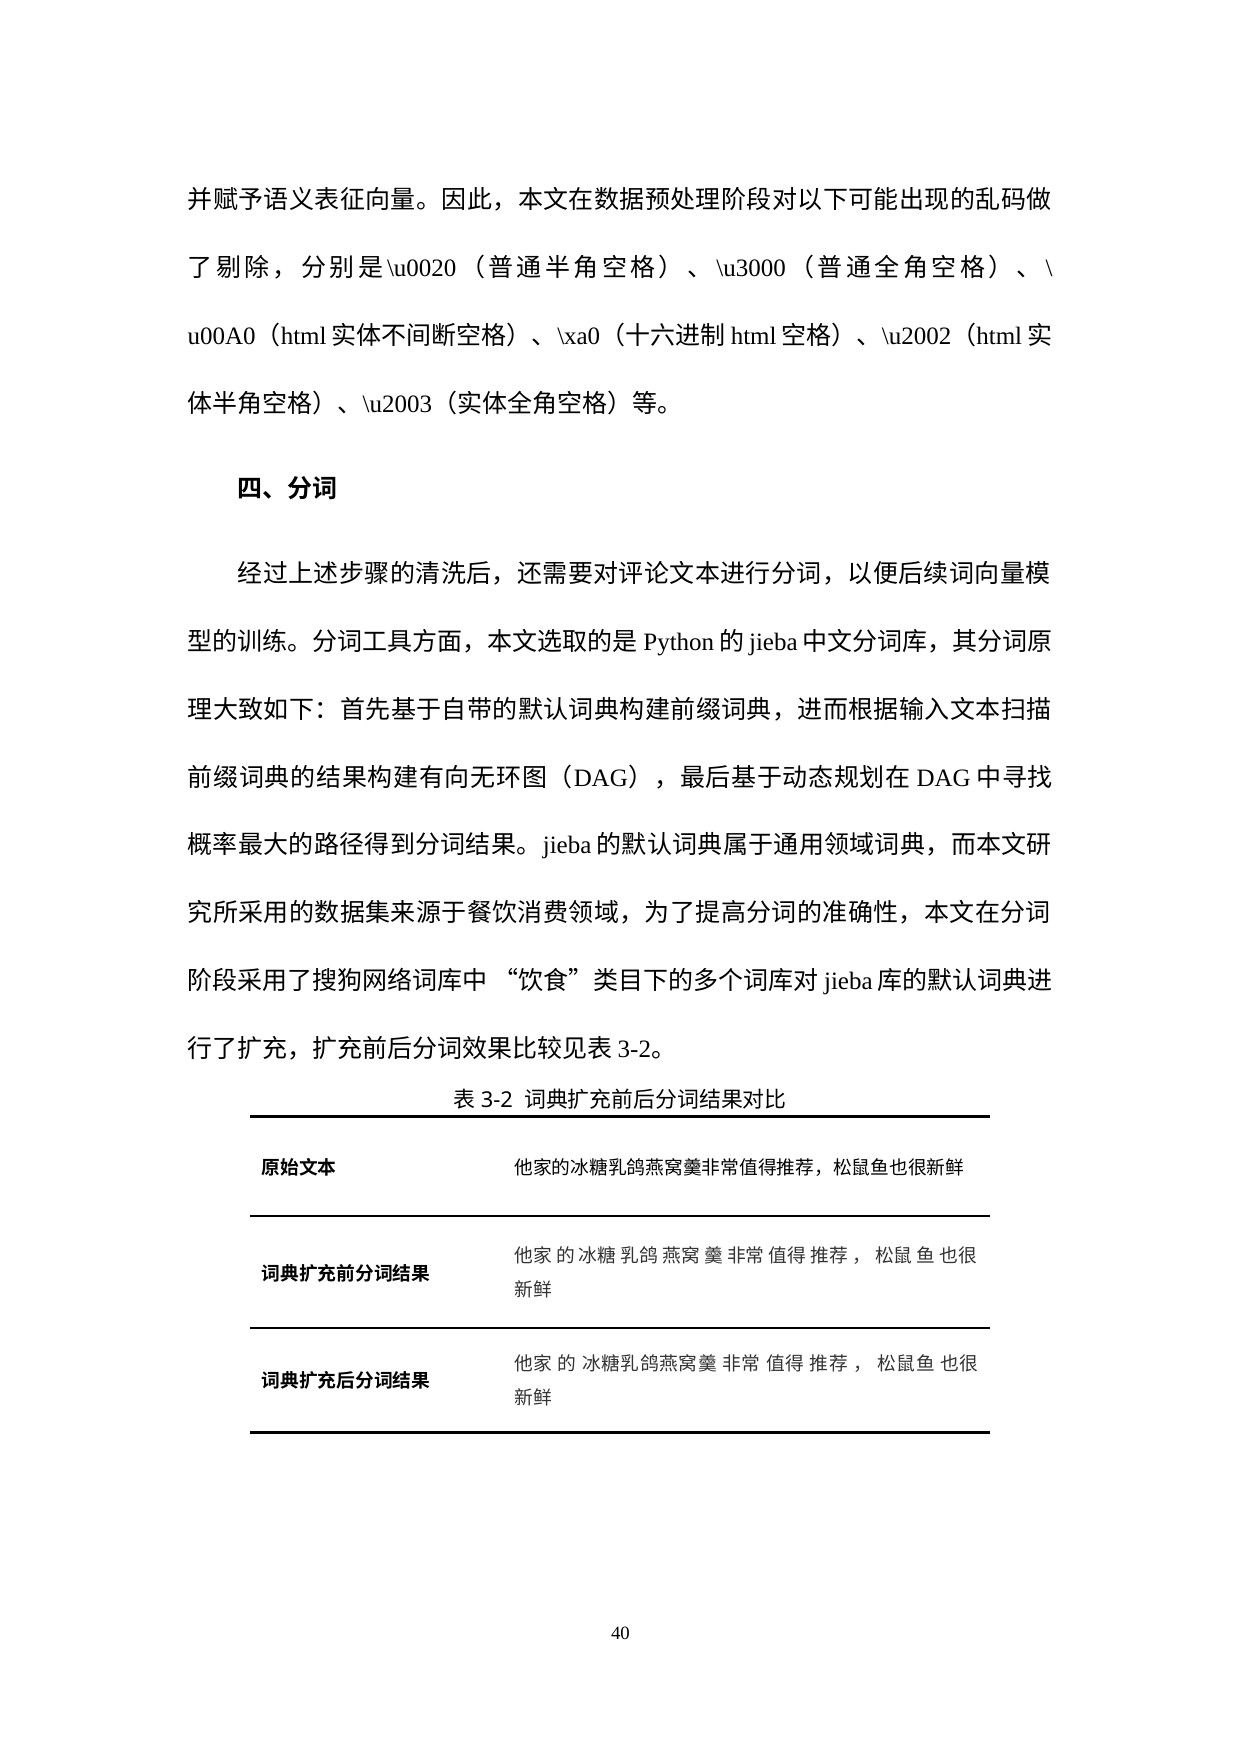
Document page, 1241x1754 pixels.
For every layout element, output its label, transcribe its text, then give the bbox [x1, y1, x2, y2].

table_cell 他家 的 冰糖 乳鸽 燕窝 羹 非常 值得 推荐 ， 松鼠 鱼 也很 新鲜 [503, 1217, 990, 1327]
text 表 3-2 词典扩充前后分词结果对比 [187, 1081, 1053, 1115]
table_cell 词典扩充后分词结果 [250, 1329, 503, 1431]
text 经过上述步骤的清洗后，还需要对评论文本进行分词，以便后续词向量模型的训练。分词工具方面，本文选取的是Python的jieba中文分词库，其分词原理大致如下：首先基于自带的默认词典构建前缀词典，进而根据输入文本扫描前缀词典的结果构建有向无环图（DAG），最后基于动态规划在DAG中寻找概率最大的路径得到分词结果。jieba的默认词典属于通用领域词典，而本文研究所采用的数据集来源于餐饮消费领域，为了提高分词的准确性，本文在分词阶段采用了搜狗网络词库中 “饮食”类目下的多个词库对jieba库的默认词典进行了扩充，扩充前后分词效果比较见表3-2。 [187, 537, 1053, 1081]
subtitle 四、分词 [187, 452, 1053, 520]
table_header 原始文本 [250, 1118, 503, 1215]
table_cell 词典扩充前分词结果 [250, 1217, 503, 1327]
table_header 他家的冰糖乳鸽燕窝羹非常值得推荐，松鼠鱼也很新鲜 [503, 1118, 990, 1215]
table_cell 他家 的 冰糖乳鸽燕窝羹 非常 值得 推荐 ， 松鼠鱼 也很 新鲜 [503, 1329, 990, 1431]
